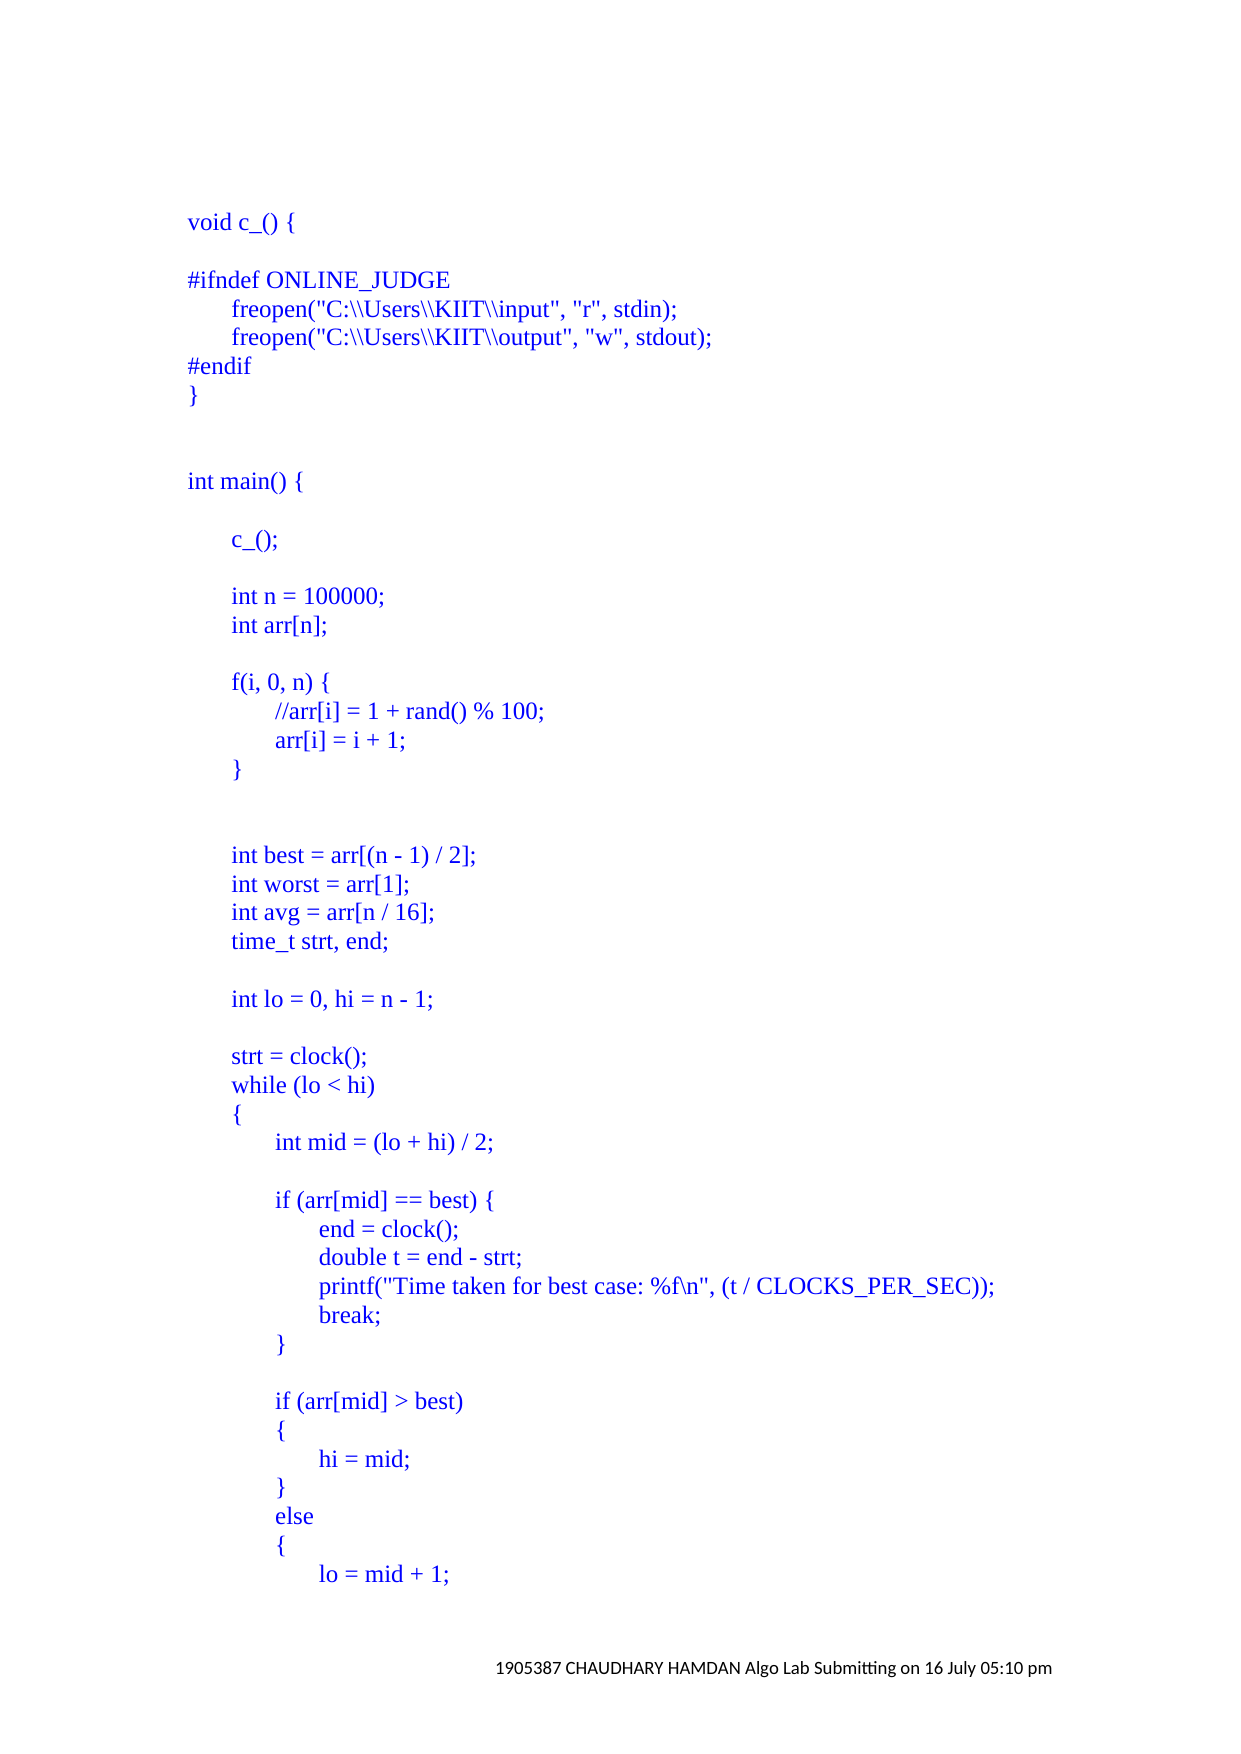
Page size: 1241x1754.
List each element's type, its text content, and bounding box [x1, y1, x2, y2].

text arr[i] = i + 1; [187, 725, 1053, 754]
text printf("Time taken for best case: %f\n", (t / CLOCKS_PER_SEC)); [187, 1271, 1053, 1300]
text int mid = (lo + hi) / 2; [187, 1127, 1053, 1156]
text } [187, 754, 1053, 782]
text #endif [187, 351, 1053, 380]
text //arr[i] = 1 + rand() % 100; [187, 696, 1053, 725]
text freopen("C:\\Users\\KIIT\\input", "r", stdin); [187, 294, 1053, 322]
text double t = end - strt; [187, 1242, 1053, 1271]
text lo = mid + 1; [187, 1559, 1053, 1587]
text end = clock(); [187, 1214, 1053, 1242]
text int n = 100000; [187, 581, 1053, 610]
text int arr[n]; [187, 610, 1053, 639]
text { [187, 1530, 1053, 1559]
text else [187, 1501, 1053, 1530]
text int avg = arr[n / 16]; [187, 897, 1053, 926]
text { [187, 1415, 1053, 1444]
text } [187, 1329, 1053, 1357]
text int main() { [187, 466, 1053, 495]
text int best = arr[(n - 1) / 2]; [187, 840, 1053, 869]
text f(i, 0, n) { [187, 667, 1053, 696]
text int lo = 0, hi = n - 1; [187, 984, 1053, 1012]
text hi = mid; [187, 1444, 1053, 1472]
text break; [187, 1300, 1053, 1329]
text int worst = arr[1]; [187, 869, 1053, 897]
text void c_() { [187, 207, 1053, 236]
text time_t strt, end; [187, 926, 1053, 955]
text while (lo < hi) [187, 1070, 1053, 1099]
text } [187, 380, 1053, 409]
text } [187, 1472, 1053, 1501]
text freopen("C:\\Users\\KIIT\\output", "w", stdout); [187, 322, 1053, 351]
text { [187, 1099, 1053, 1127]
text strt = clock(); [187, 1041, 1053, 1070]
text c_(); [187, 524, 1053, 552]
text #ifndef ONLINE_JUDGE [187, 265, 1053, 294]
text if (arr[mid] > best) [187, 1386, 1053, 1415]
text if (arr[mid] == best) { [187, 1185, 1053, 1214]
